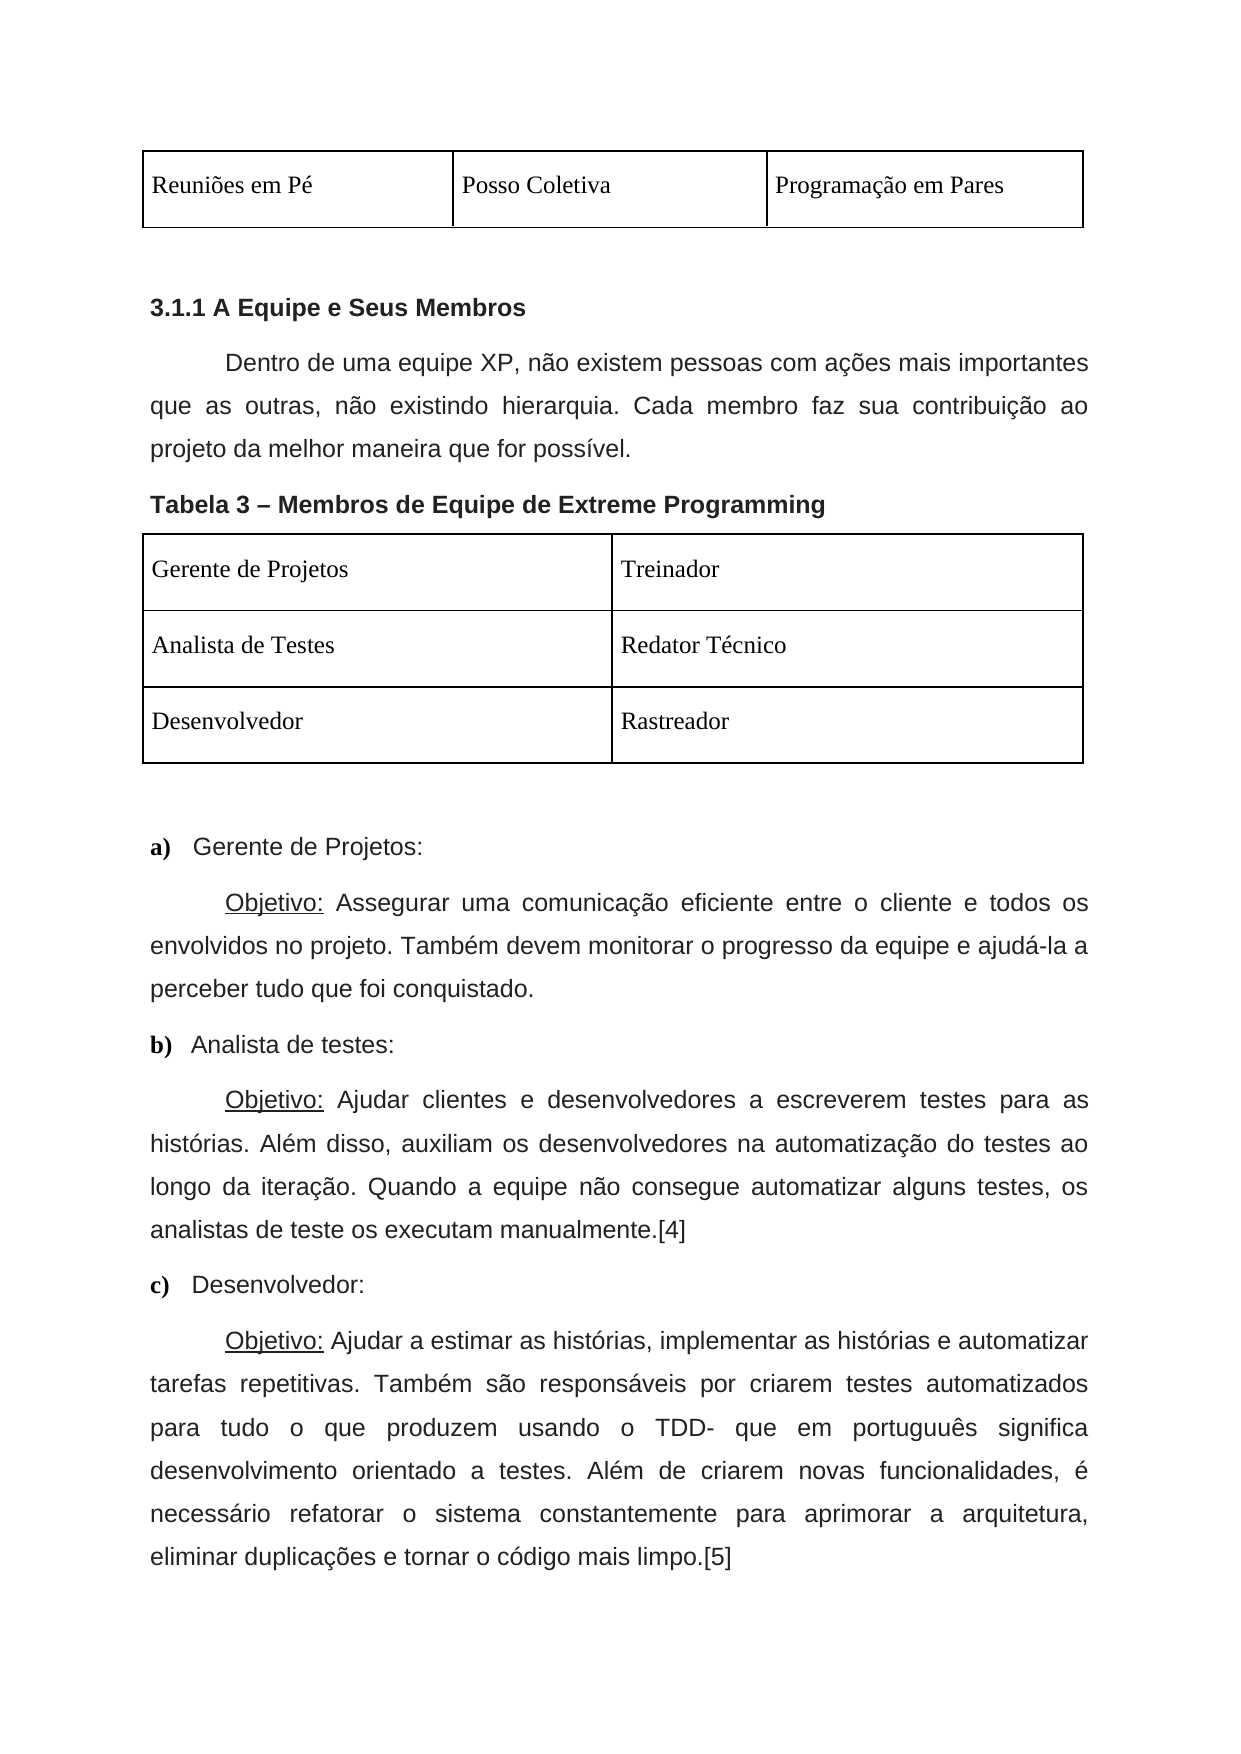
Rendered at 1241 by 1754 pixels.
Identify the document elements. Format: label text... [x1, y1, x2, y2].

table_cell Redator Técnico [613, 611, 1082, 686]
table_cell Analista de Testes [144, 611, 611, 686]
table_header Gerente de Projetos [144, 535, 611, 609]
table_cell Programação em Pares [768, 152, 1082, 226]
table_cell Reuniões em Pé [144, 152, 452, 226]
text a) Gerente de Projetos: [150, 832, 1090, 861]
table_cell Desenvolvedor [144, 688, 611, 762]
text Objetivo: Assegurar uma comunicação eficiente entre o cliente e todos os envolvidos no projeto. Também devem monitorar o progresso da equipe e ajudá-la a perceber tudo que foi conquistado. [150, 888, 1090, 1003]
text b) Analista de testes: [150, 1030, 1090, 1059]
text Tabela 3 – Membros de Equipe de Extreme Programming [150, 490, 1090, 519]
table_header Treinador [613, 535, 1082, 609]
text Dentro de uma equipe XP, não existem pessoas com ações mais importantes que as outras, não existindo hierarquia. Cada membro faz sua contribuição ao projeto da melhor maneira que for possível. [150, 348, 1090, 463]
text Objetivo: Ajudar clientes e desenvolvedores a escreverem testes para as histórias. Além disso, auxiliam os desenvolvedores na automatização do testes ao longo da iteração. Quando a equipe não consegue automatizar alguns testes, os analistas de teste os executam manualmente.[4] [150, 1086, 1090, 1244]
table_cell Posso Coletiva [454, 152, 766, 226]
table_cell Rastreador [613, 688, 1082, 762]
text c) Desenvolvedor: [150, 1271, 1090, 1299]
text 3.1.1 A Equipe e Seus Membros [150, 293, 1090, 321]
